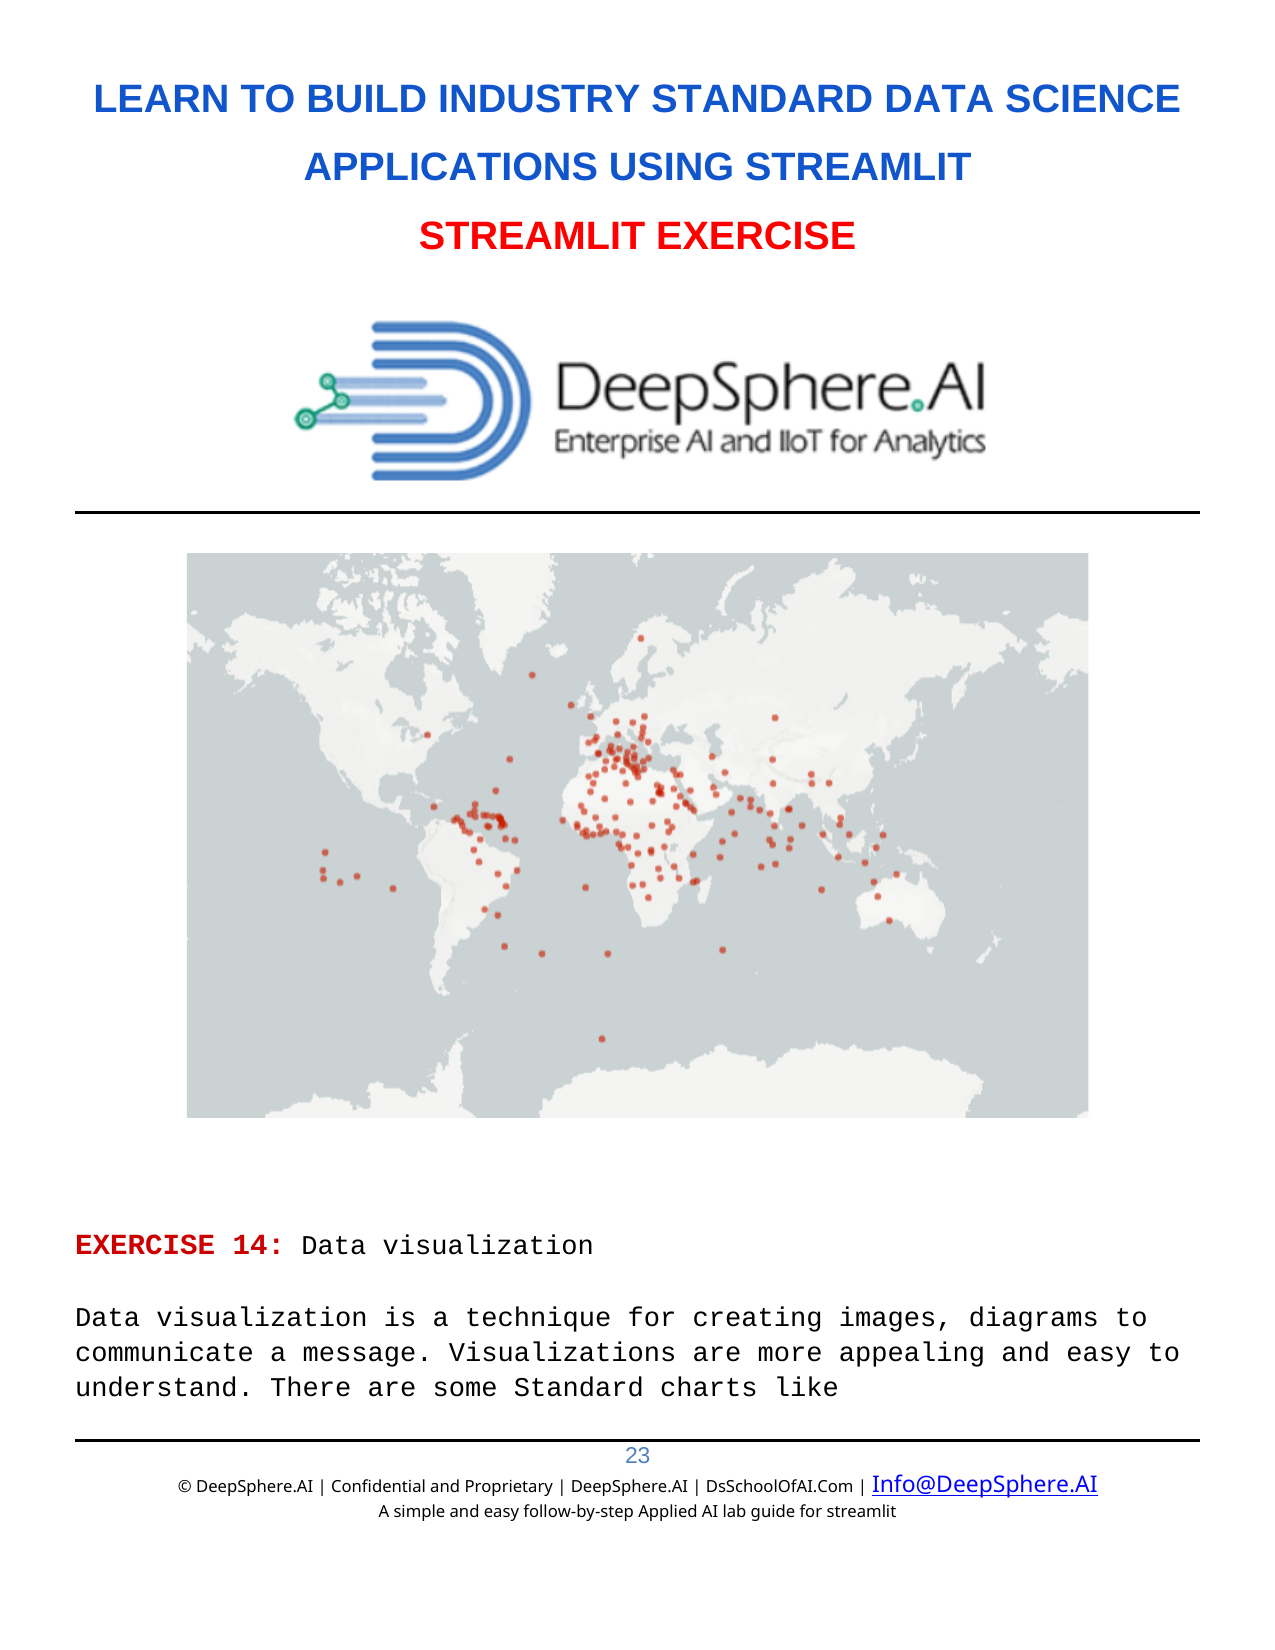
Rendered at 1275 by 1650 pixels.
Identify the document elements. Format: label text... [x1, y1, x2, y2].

picture [186, 553, 1089, 1118]
text EXERCISE 14: Data visualization [285, 1230, 1200, 1263]
text Data visualization is a technique for creating images, diagrams to communicate a message. Visualizations are more appealing and easy to understand. There are some Standard charts like [75, 1303, 1200, 1405]
picture [233, 280, 1042, 509]
